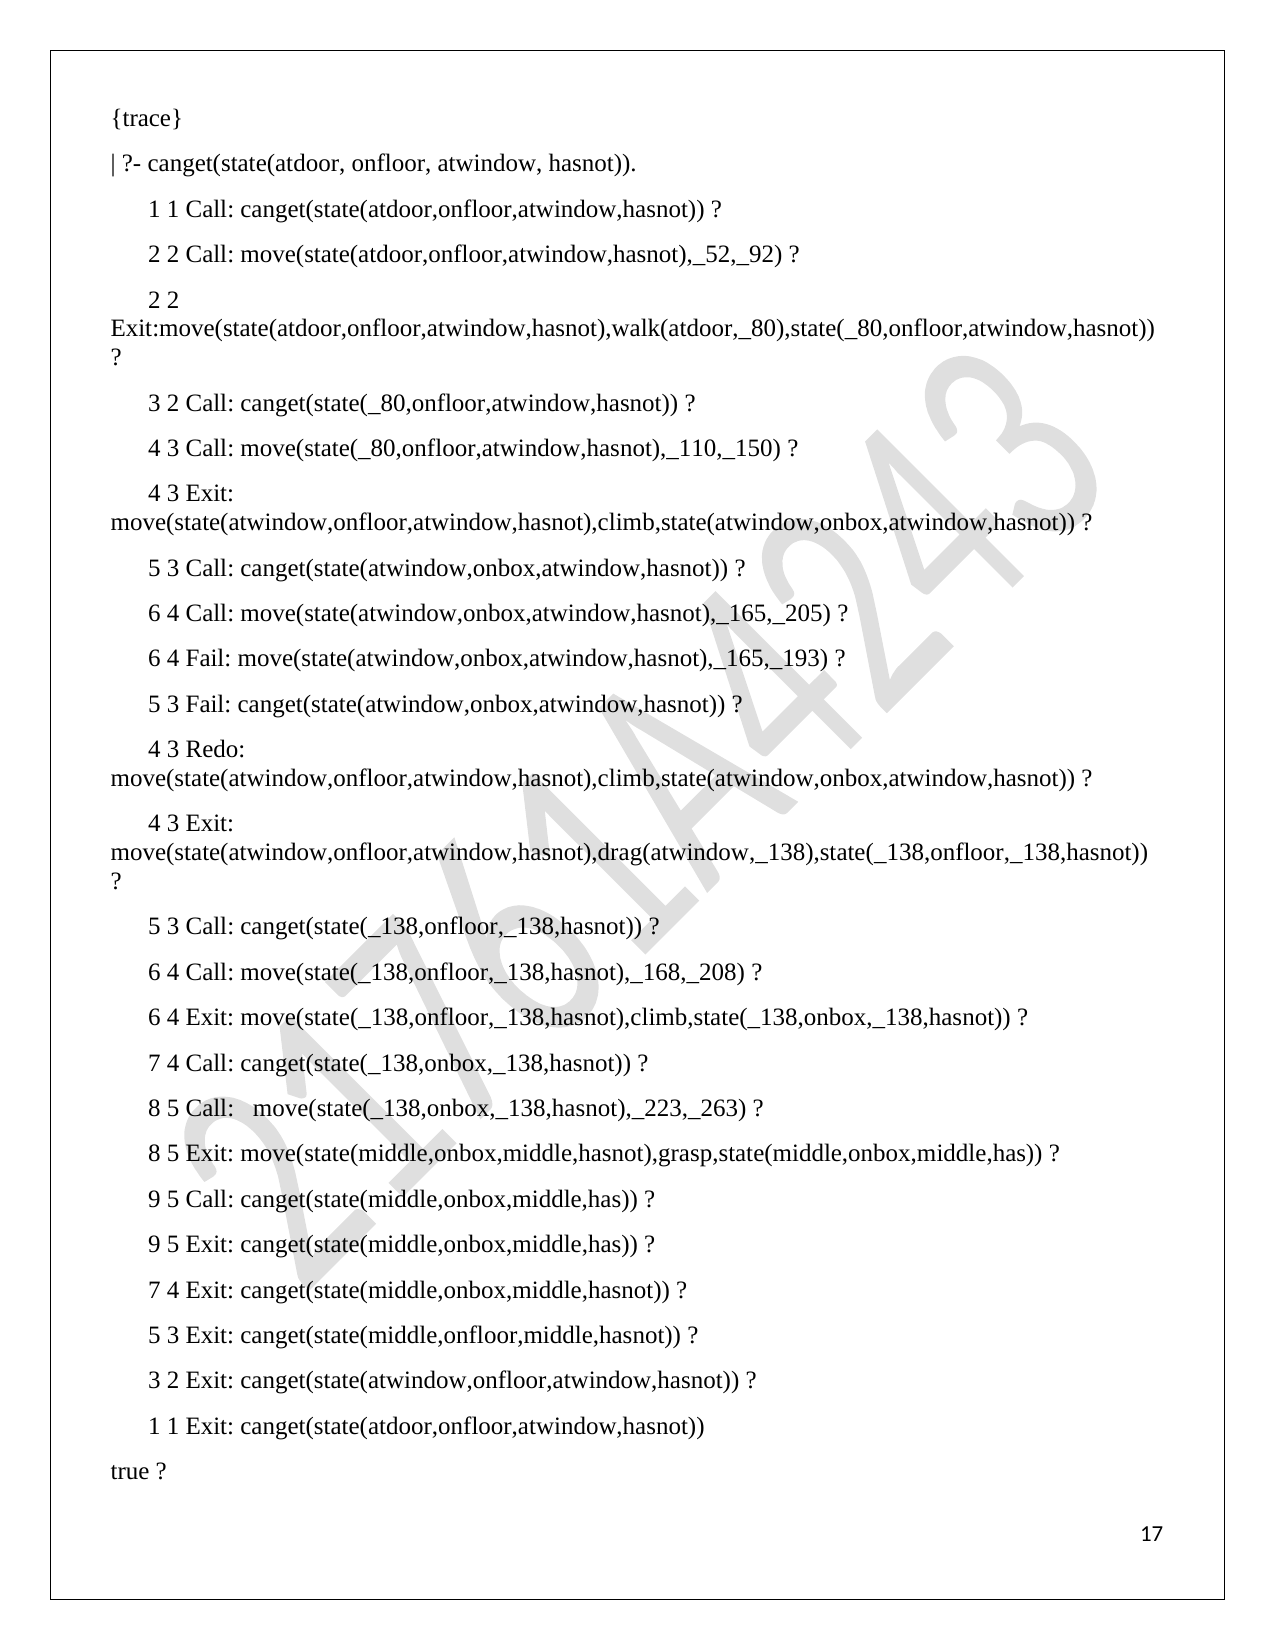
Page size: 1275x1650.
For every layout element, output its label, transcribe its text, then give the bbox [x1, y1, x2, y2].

text 4 3 Call: move(state(_80,onfloor,atwindow,hasnot),_110,_150) ? [110, 433, 1163, 462]
text 4 3 Exit: move(state(atwindow,onfloor,atwindow,hasnot),climb,state(atwindow,onbox,atwindow,hasnot)) ? [110, 478, 1163, 536]
text 1 1 Exit: canget(state(atdoor,onfloor,atwindow,hasnot)) [110, 1411, 1163, 1440]
text true ? [110, 1456, 1163, 1485]
text 6 4 Call: move(state(_138,onfloor,_138,hasnot),_168,_208) ? [110, 957, 1163, 986]
text 8 5 Exit: move(state(middle,onbox,middle,hasnot),grasp,state(middle,onbox,middle,has)) ? [110, 1138, 1163, 1167]
text 5 3 Fail: canget(state(atwindow,onbox,atwindow,hasnot)) ? [110, 689, 1163, 718]
text 9 5 Call: canget(state(middle,onbox,middle,has)) ? [110, 1184, 1163, 1213]
text 3 2 Exit: canget(state(atwindow,onfloor,atwindow,hasnot)) ? [110, 1366, 1163, 1394]
text 6 4 Call: move(state(atwindow,onbox,atwindow,hasnot),_165,_205) ? [110, 598, 1163, 627]
text 6 4 Exit: move(state(_138,onfloor,_138,hasnot),climb,state(_138,onbox,_138,hasnot)) ? [110, 1002, 1163, 1031]
text 4 3 Redo: move(state(atwindow,onfloor,atwindow,hasnot),climb,state(atwindow,onbox,atwindow,hasnot)) ? [110, 734, 1163, 792]
text 6 4 Fail: move(state(atwindow,onbox,atwindow,hasnot),_165,_193) ? [110, 643, 1163, 672]
text 2 2 Call: move(state(atdoor,onfloor,atwindow,hasnot),_52,_92) ? [110, 239, 1163, 268]
text 4 3 Exit: move(state(atwindow,onfloor,atwindow,hasnot),drag(atwindow,_138),state(_138,onfloor,_138,hasnot)) ? [110, 808, 1163, 895]
text 2 2 Exit:move(state(atdoor,onfloor,atwindow,hasnot),walk(atdoor,_80),state(_80,onfloor,atwindow,hasnot)) ? [110, 285, 1163, 371]
text {trace} [110, 103, 1163, 132]
text 1 1 Call: canget(state(atdoor,onfloor,atwindow,hasnot)) ? [110, 194, 1163, 223]
text | ?- canget(state(atdoor, onfloor, atwindow, hasnot)). [110, 148, 1163, 177]
text 5 3 Call: canget(state(atwindow,onbox,atwindow,hasnot)) ? [110, 553, 1163, 581]
text 8 5 Call: move(state(_138,onbox,_138,hasnot),_223,_263) ? [110, 1093, 1163, 1122]
text 7 4 Exit: canget(state(middle,onbox,middle,hasnot)) ? [110, 1275, 1163, 1303]
text 3 2 Call: canget(state(_80,onfloor,atwindow,hasnot)) ? [110, 388, 1163, 416]
text 5 3 Exit: canget(state(middle,onfloor,middle,hasnot)) ? [110, 1320, 1163, 1349]
text 9 5 Exit: canget(state(middle,onbox,middle,has)) ? [110, 1229, 1163, 1258]
text 7 4 Call: canget(state(_138,onbox,_138,hasnot)) ? [110, 1048, 1163, 1076]
text 5 3 Call: canget(state(_138,onfloor,_138,hasnot)) ? [110, 911, 1163, 940]
